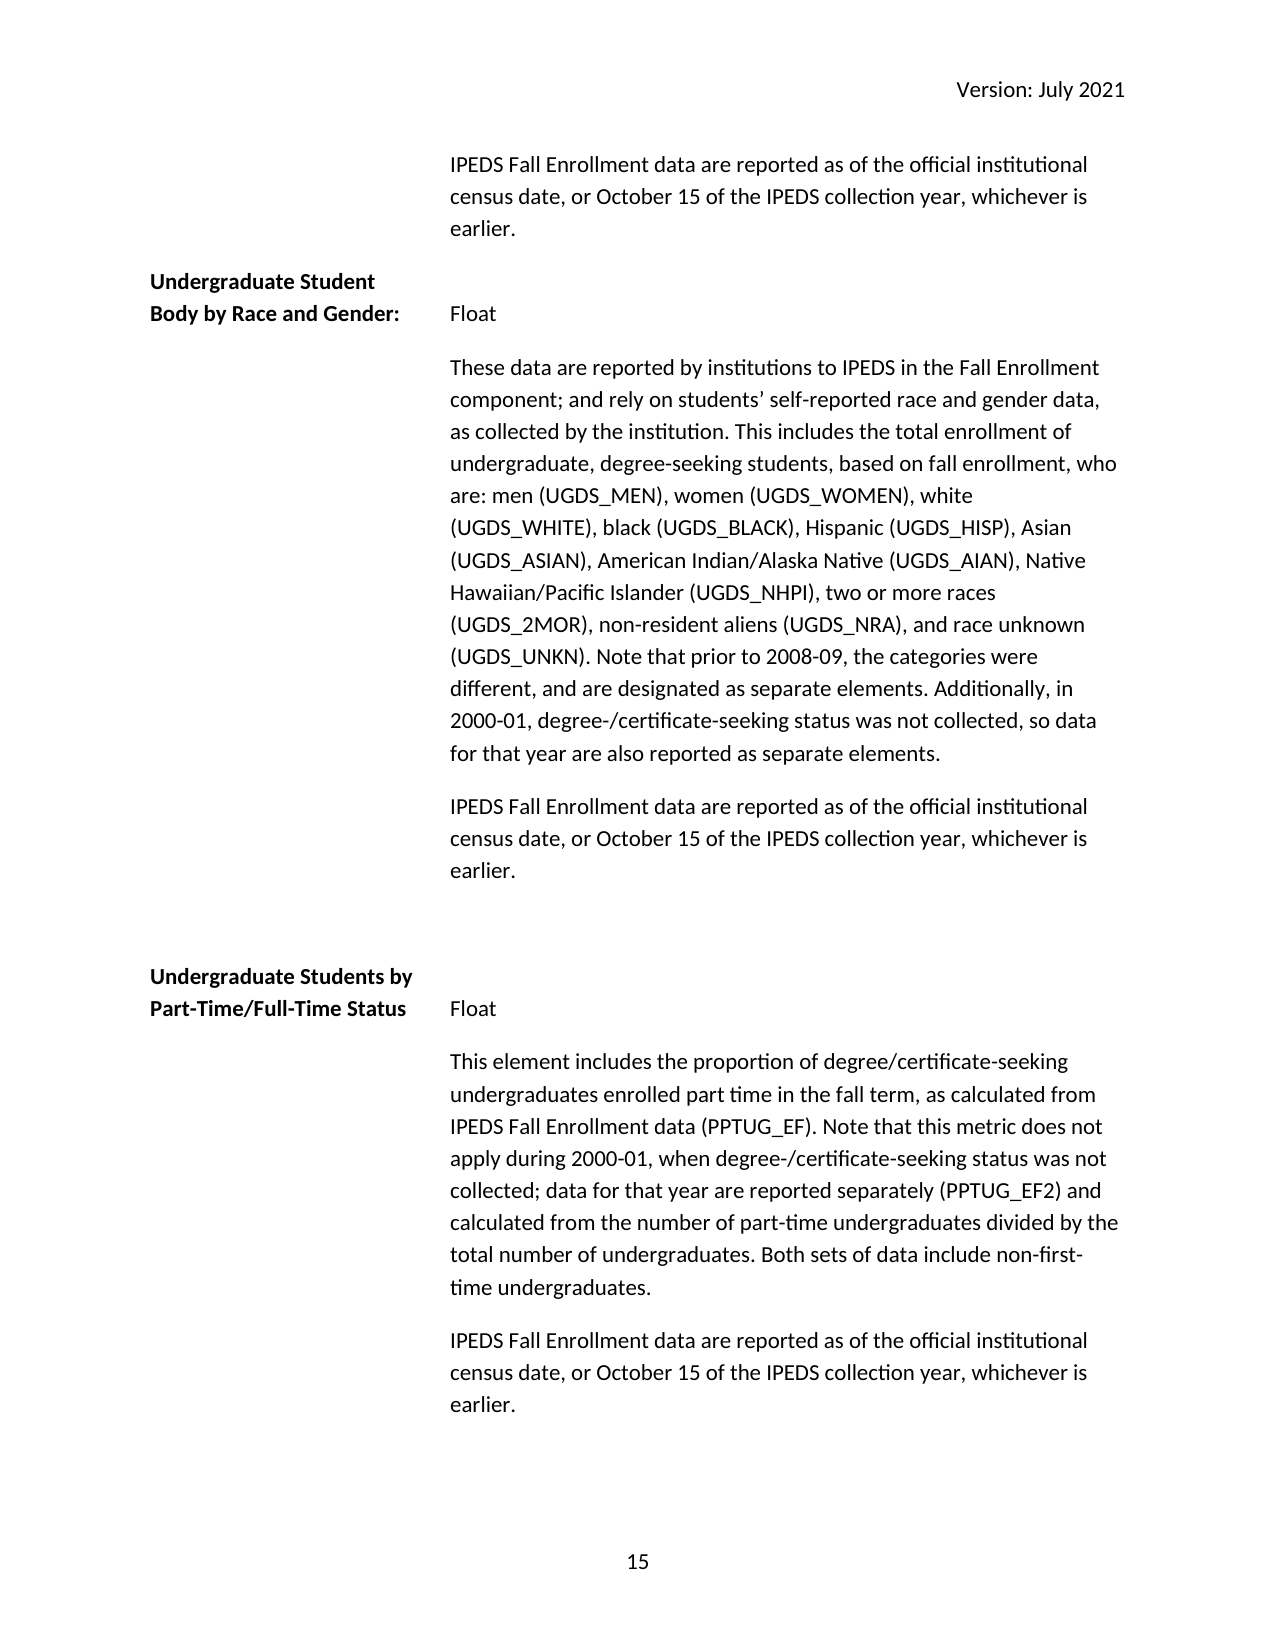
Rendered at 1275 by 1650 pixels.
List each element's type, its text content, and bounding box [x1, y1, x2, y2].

text IPEDS Fall Enrollment data are reported as of the official institutional census date, or October 15 of the IPEDS collection year, whichever is earlier. [450, 150, 1125, 242]
text Undergraduate Student Body by Race and Gender: Float [150, 267, 1125, 328]
text Undergraduate Students by Part-Time/Full-Time Status Float [150, 962, 1125, 1022]
text This element includes the proportion of degree/certificate-seeking undergraduates enrolled part time in the fall term, as calculated from IPEDS Fall Enrollment data (PPTUG_EF). Note that this metric does not apply during 2000-01, when degree-/certificate-seeking status was not collected; data for that year are reported separately (PPTUG_EF2) and calculated from the number of part-time undergraduates divided by the total number of undergraduates. Both sets of data include non-first-time undergraduates. [450, 1047, 1125, 1301]
text These data are reported by institutions to IPEDS in the Fall Enrollment component; and rely on students’ self-reported race and gender data, as collected by the institution. This includes the total enrollment of undergraduate, degree-seeking students, based on fall enrollment, who are: men (UGDS_MEN), women (UGDS_WOMEN), white (UGDS_WHITE), black (UGDS_BLACK), Hispanic (UGDS_HISP), Asian (UGDS_ASIAN), American Indian/Alaska Native (UGDS_AIAN), Native Hawaiian/Pacific Islander (UGDS_NHPI), two or more races (UGDS_2MOR), non-resident aliens (UGDS_NRA), and race unknown (UGDS_UNKN). Note that prior to 2008-09, the categories were different, and are designated as separate elements. Additionally, in 2000-01, degree-/certificate-seeking status was not collected, so data for that year are also reported as separate elements. [450, 353, 1125, 767]
text IPEDS Fall Enrollment data are reported as of the official institutional census date, or October 15 of the IPEDS collection year, whichever is earlier. [450, 792, 1125, 884]
text IPEDS Fall Enrollment data are reported as of the official institutional census date, or October 15 of the IPEDS collection year, whichever is earlier. [450, 1326, 1125, 1418]
